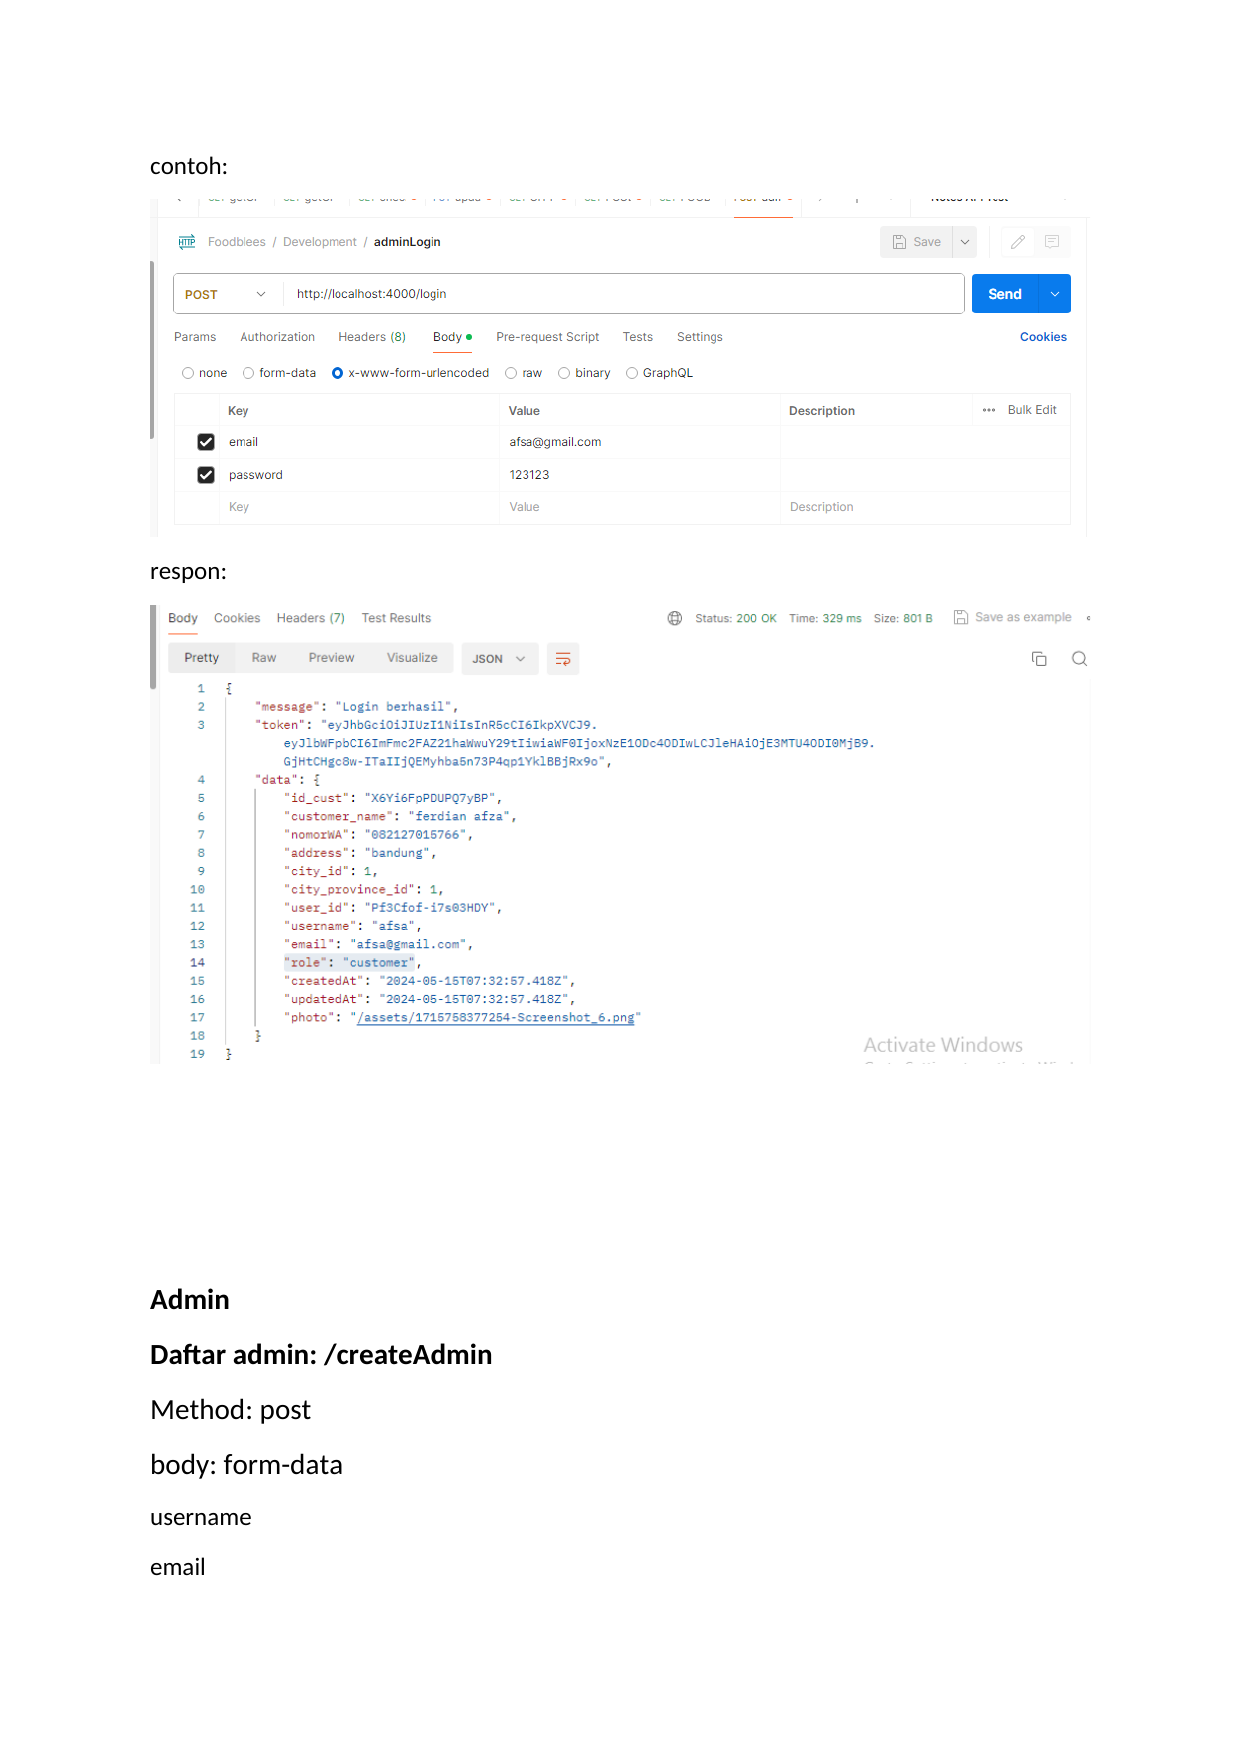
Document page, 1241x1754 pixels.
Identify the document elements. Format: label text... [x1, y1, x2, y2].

picture [150, 605, 1091, 1064]
text respon: [150, 556, 1090, 586]
text Admin [150, 1281, 1090, 1316]
text username [150, 1501, 1090, 1532]
picture [150, 199, 1091, 537]
text contoh: [150, 150, 1090, 181]
text Daftar admin: /createAdmin [150, 1336, 1090, 1371]
text Method: post [150, 1391, 1090, 1427]
text email [150, 1551, 1090, 1581]
text body: form-data [150, 1446, 1090, 1482]
